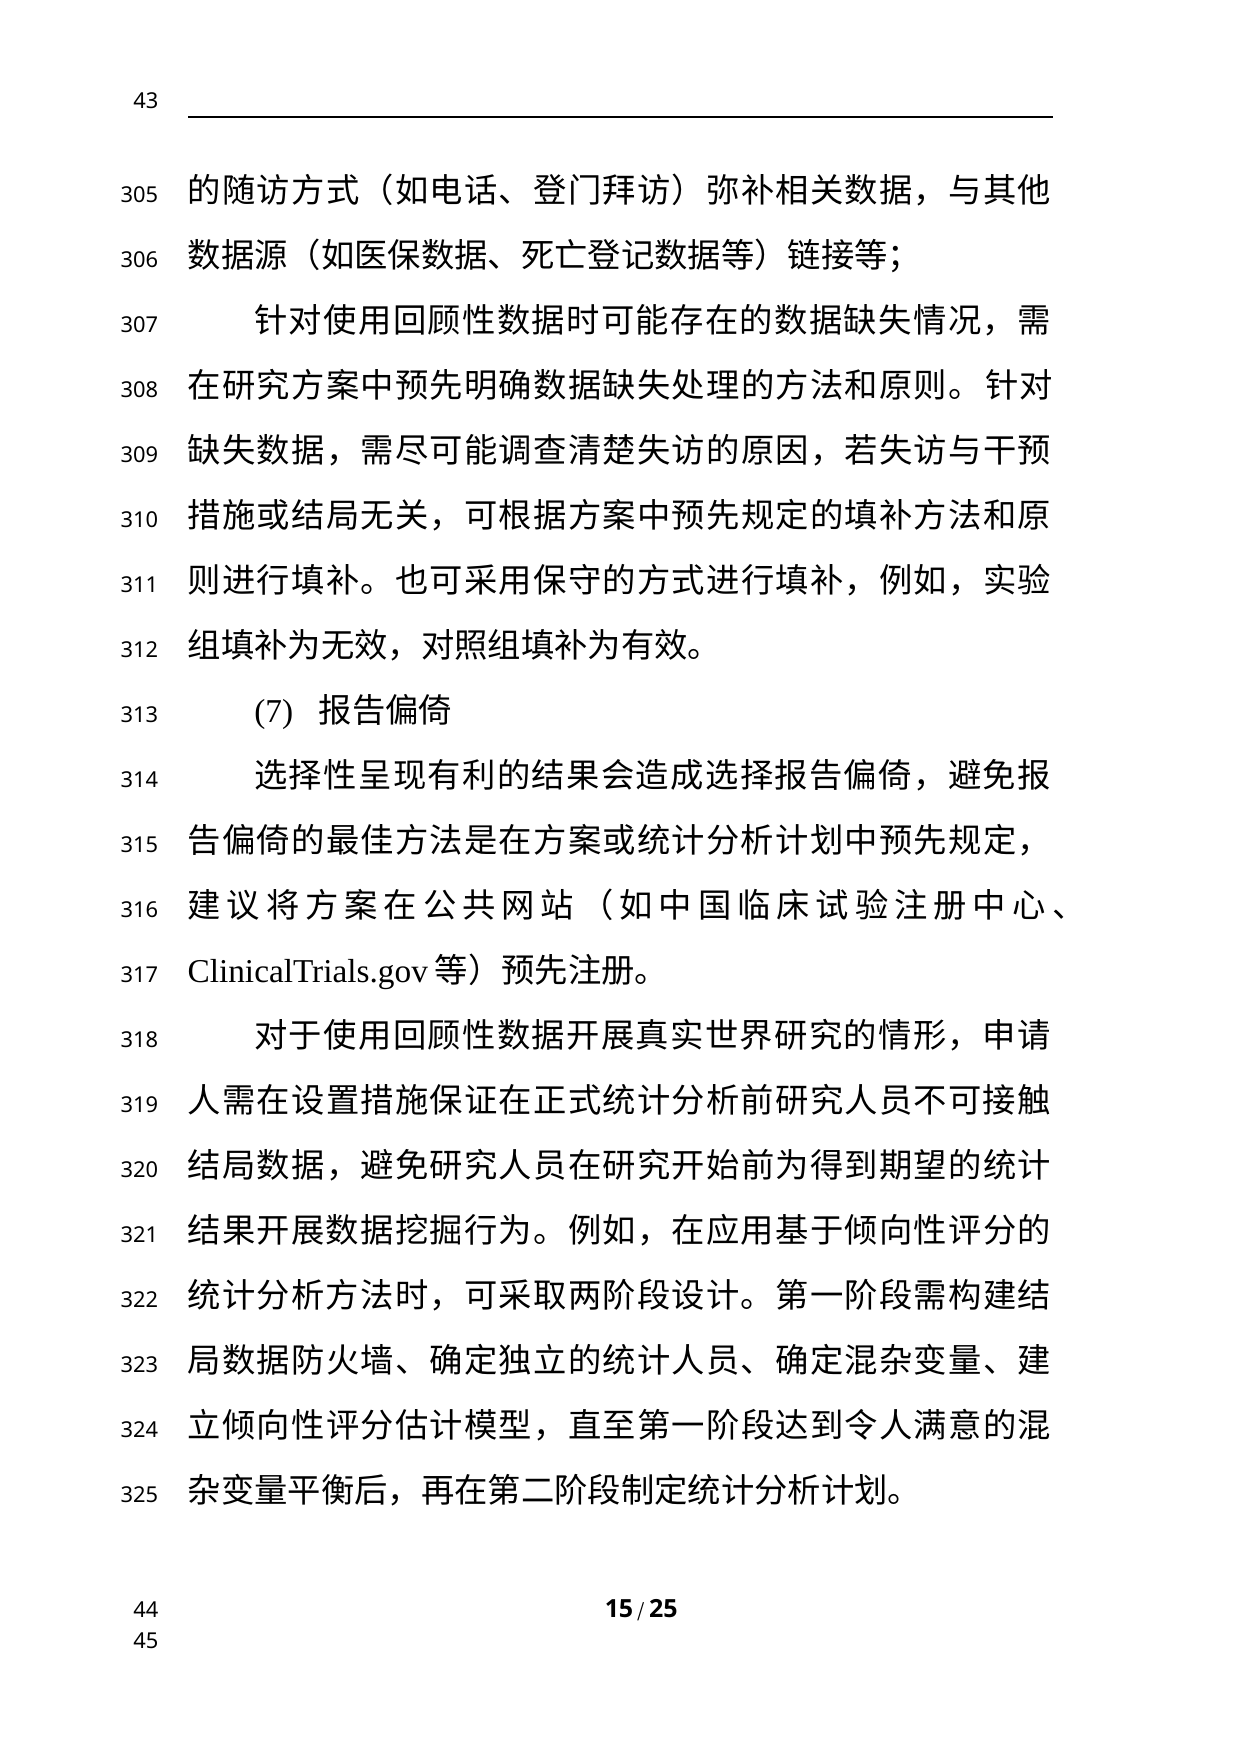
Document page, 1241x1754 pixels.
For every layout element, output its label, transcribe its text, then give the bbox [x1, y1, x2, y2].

text 选择性呈现有利的结果会造成选择报告偏倚，避免报告偏倚的最佳方法是在方案或统计分析计划中预先规定，建议将方案在公共网站（如中国临床试验注册中心、ClinicalTrials.gov等）预先注册。 [187, 741, 1053, 1001]
text 针对使用回顾性数据时可能存在的数据缺失情况，需在研究方案中预先明确数据缺失处理的方法和原则。针对缺失数据，需尽可能调查清楚失访的原因，若失访与干预措施或结局无关，可根据方案中预先规定的填补方法和原则进行填补。也可采用保守的方式进行填补，例如，实验组填补为无效，对照组填补为有效。 [187, 286, 1053, 676]
text 对于使用回顾性数据开展真实世界研究的情形，申请人需在设置措施保证在正式统计分析前研究人员不可接触结局数据，避免研究人员在研究开始前为得到期望的统计结果开展数据挖掘行为。例如，在应用基于倾向性评分的统计分析方法时，可采取两阶段设计。第一阶段需构建结局数据防火墙、确定独立的统计人员、确定混杂变量、建立倾向性评分估计模型，直至第一阶段达到令人满意的混杂变量平衡后，再在第二阶段制定统计分析计划。 [187, 1001, 1053, 1521]
subtitle 报告偏倚 [187, 676, 1053, 741]
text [187, 156, 1053, 286]
